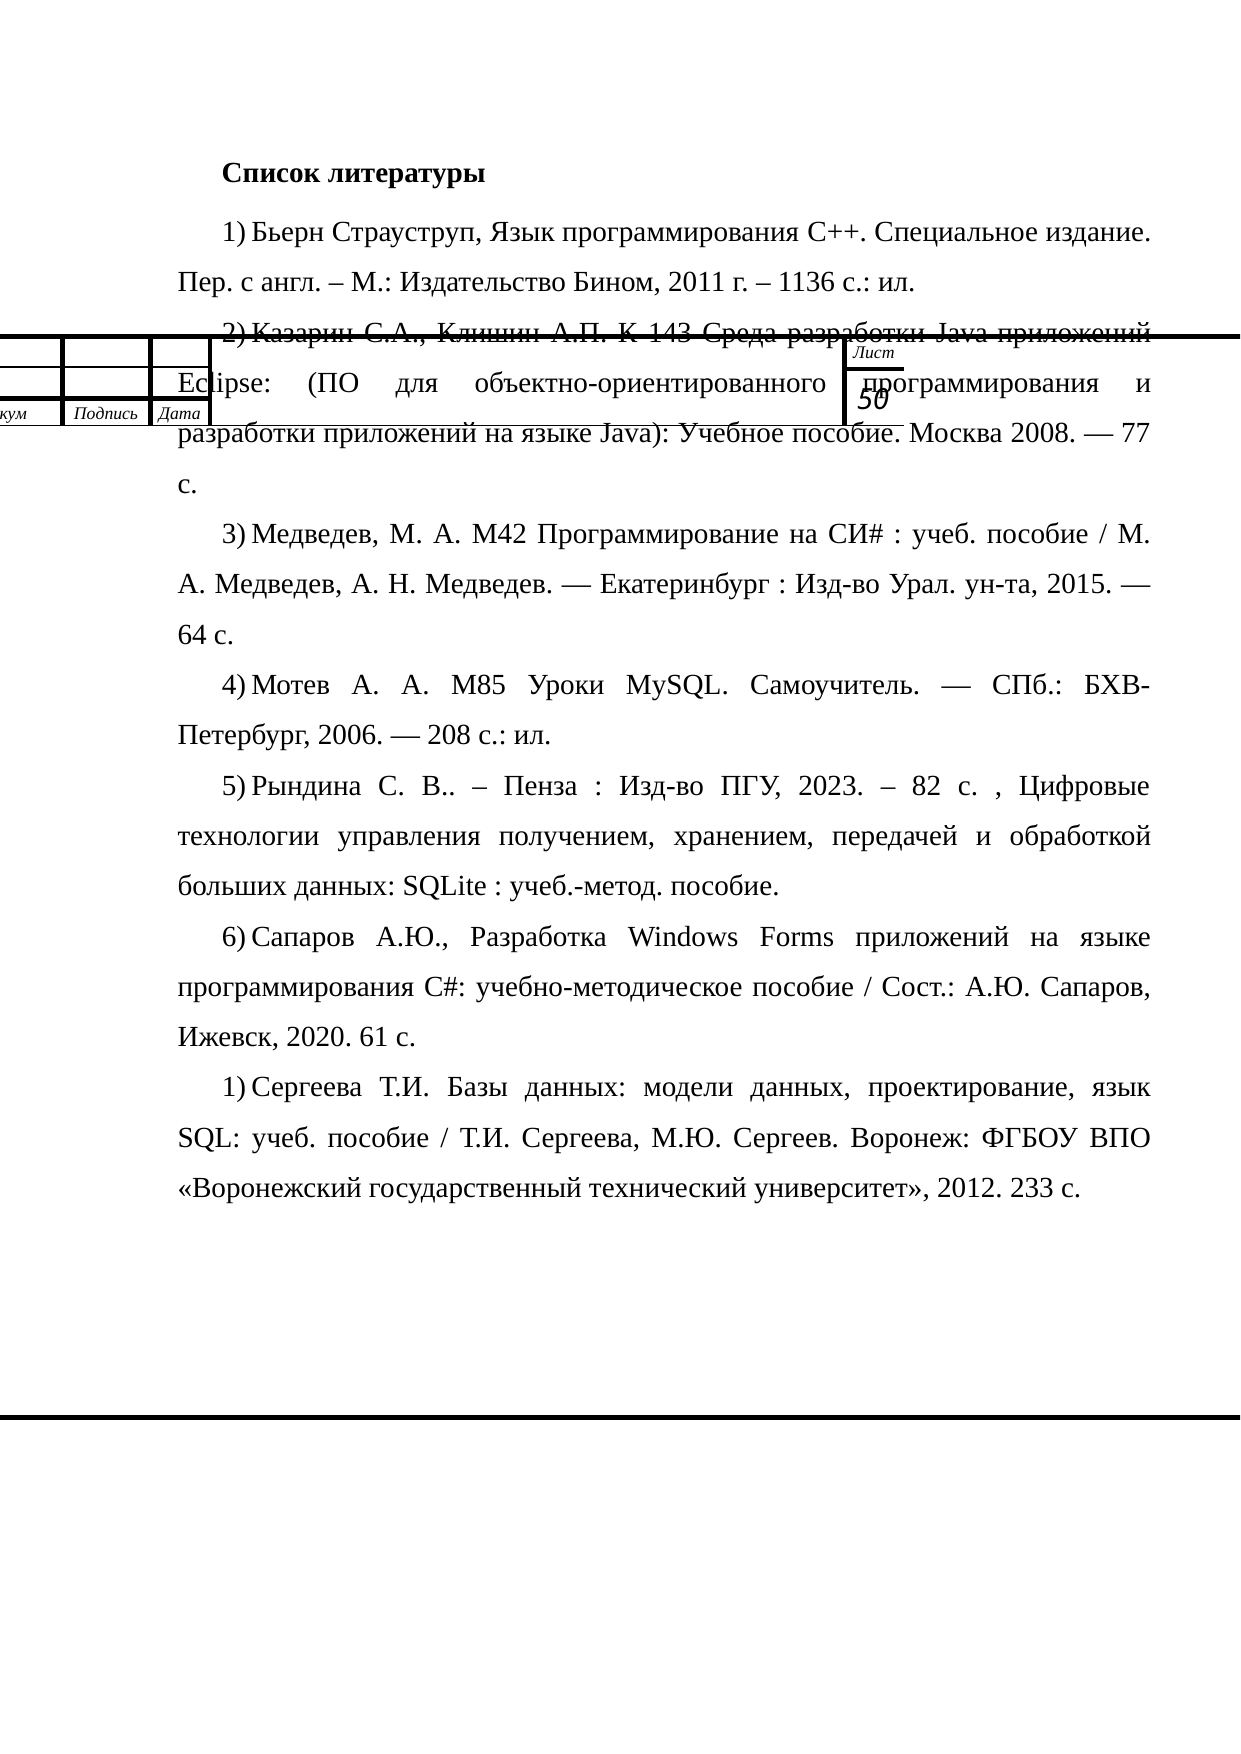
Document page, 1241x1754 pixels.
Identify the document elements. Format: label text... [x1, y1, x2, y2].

list Сапаров А.Ю., Разработка Windows Forms приложений на языке программирования C#: учебно-методическое пособие / Сост.: А.Ю. Сапаров, Ижевск, 2020. 61 с. [177, 919, 1152, 1053]
list Бьерн Страуструп, Язык программирования C++. Специальное издание. Пер. с англ. – М.: Издательство Бином, 2011 г. – 1136 с.: ил. [177, 214, 1152, 298]
list Рындина С. В.. – Пенза : Изд-во ПГУ, 2023. – 82 с. , Цифровые технологии управления получением, хранением, передачей и обработкой больших данных: SQLite : учеб.-метод. пособие. [177, 768, 1152, 902]
list Медведев, М. А. М42 Программирование на СИ# : учеб. пособие / М. А. Медведев, А. Н. Медведев. — Екатеринбург : Изд-во Урал. ун-та, 2015. — 64 с. [177, 516, 1152, 650]
list Казарин С.А., Клишин А.П. К 143 Среда разработки Java-приложений Eclipse: (ПО для объектно-ориентированного программирования и разработки приложений на языке Java): Учебное пособие. Москва 2008. — 77 с. [177, 315, 1152, 499]
list Сергеева Т.И. Базы данных: модели данных, проектирование, язык SQL: учеб. пособие / Т.И. Сергеева, М.Ю. Сергеев. Воронеж: ФГБОУ ВПО «Воронежский государственный технический университет», 2012. 233 с. [177, 1069, 1152, 1204]
list Мотев А. А. М85 Уроки MySQL. Самоучитель. — СПб.: БХВ-Петербург, 2006. — 208 с.: ил. [177, 667, 1152, 751]
subtitle Список литературы [177, 156, 1152, 189]
